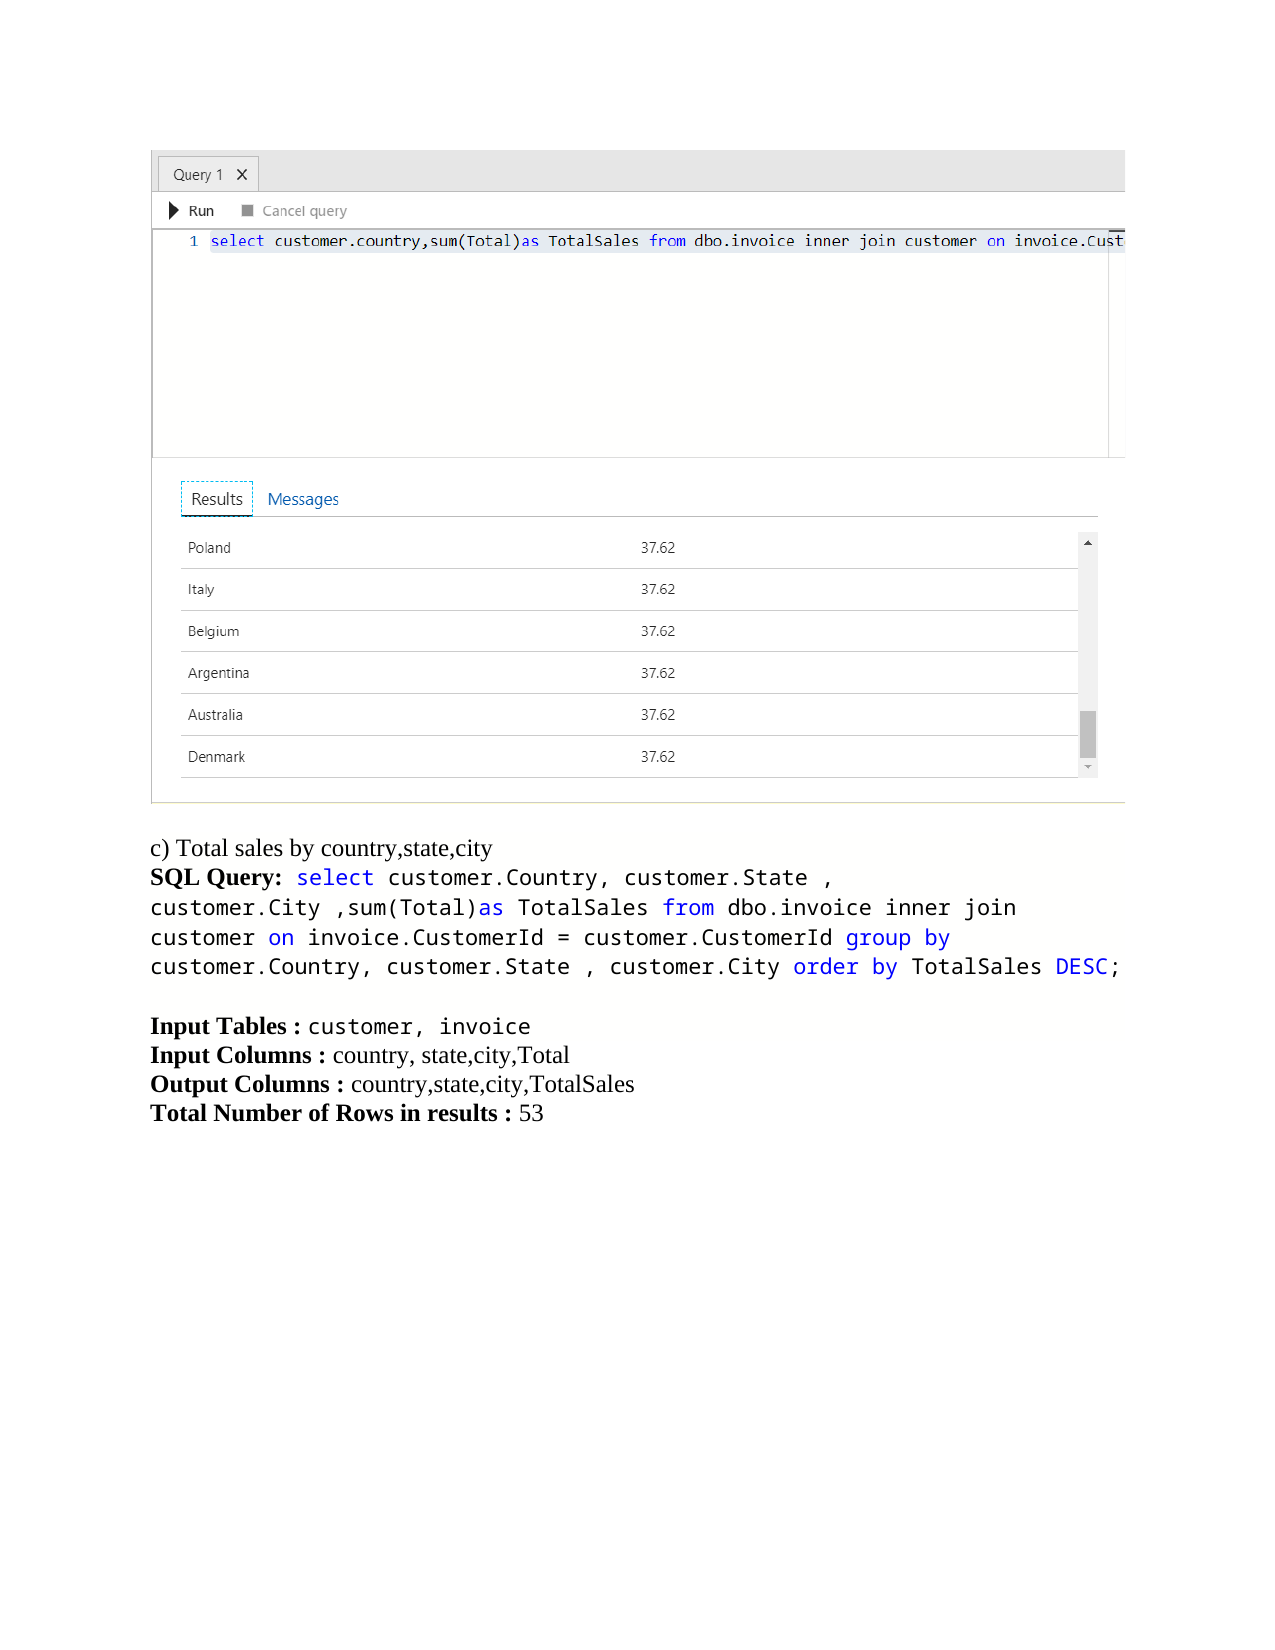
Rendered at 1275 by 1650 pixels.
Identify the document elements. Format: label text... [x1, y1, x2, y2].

picture [150, 150, 1125, 804]
text Total Number of Rows in results : 53 [150, 1098, 1125, 1127]
text Output Columns : country,state,city,TotalSales [150, 1069, 1125, 1098]
text SQL Query: select customer.Country, customer.State , customer.City ,sum(Total)as TotalSales from dbo.invoice inner join customer on invoice.CustomerId = customer.CustomerId group by customer.Country, customer.State , customer.City order by TotalSales DESC; [150, 862, 1125, 981]
text Input Tables : customer, invoice [150, 1011, 1125, 1041]
text c) Total sales by country,state,city [150, 832, 1125, 862]
text Input Columns : country, state,city,Total [150, 1041, 1125, 1069]
